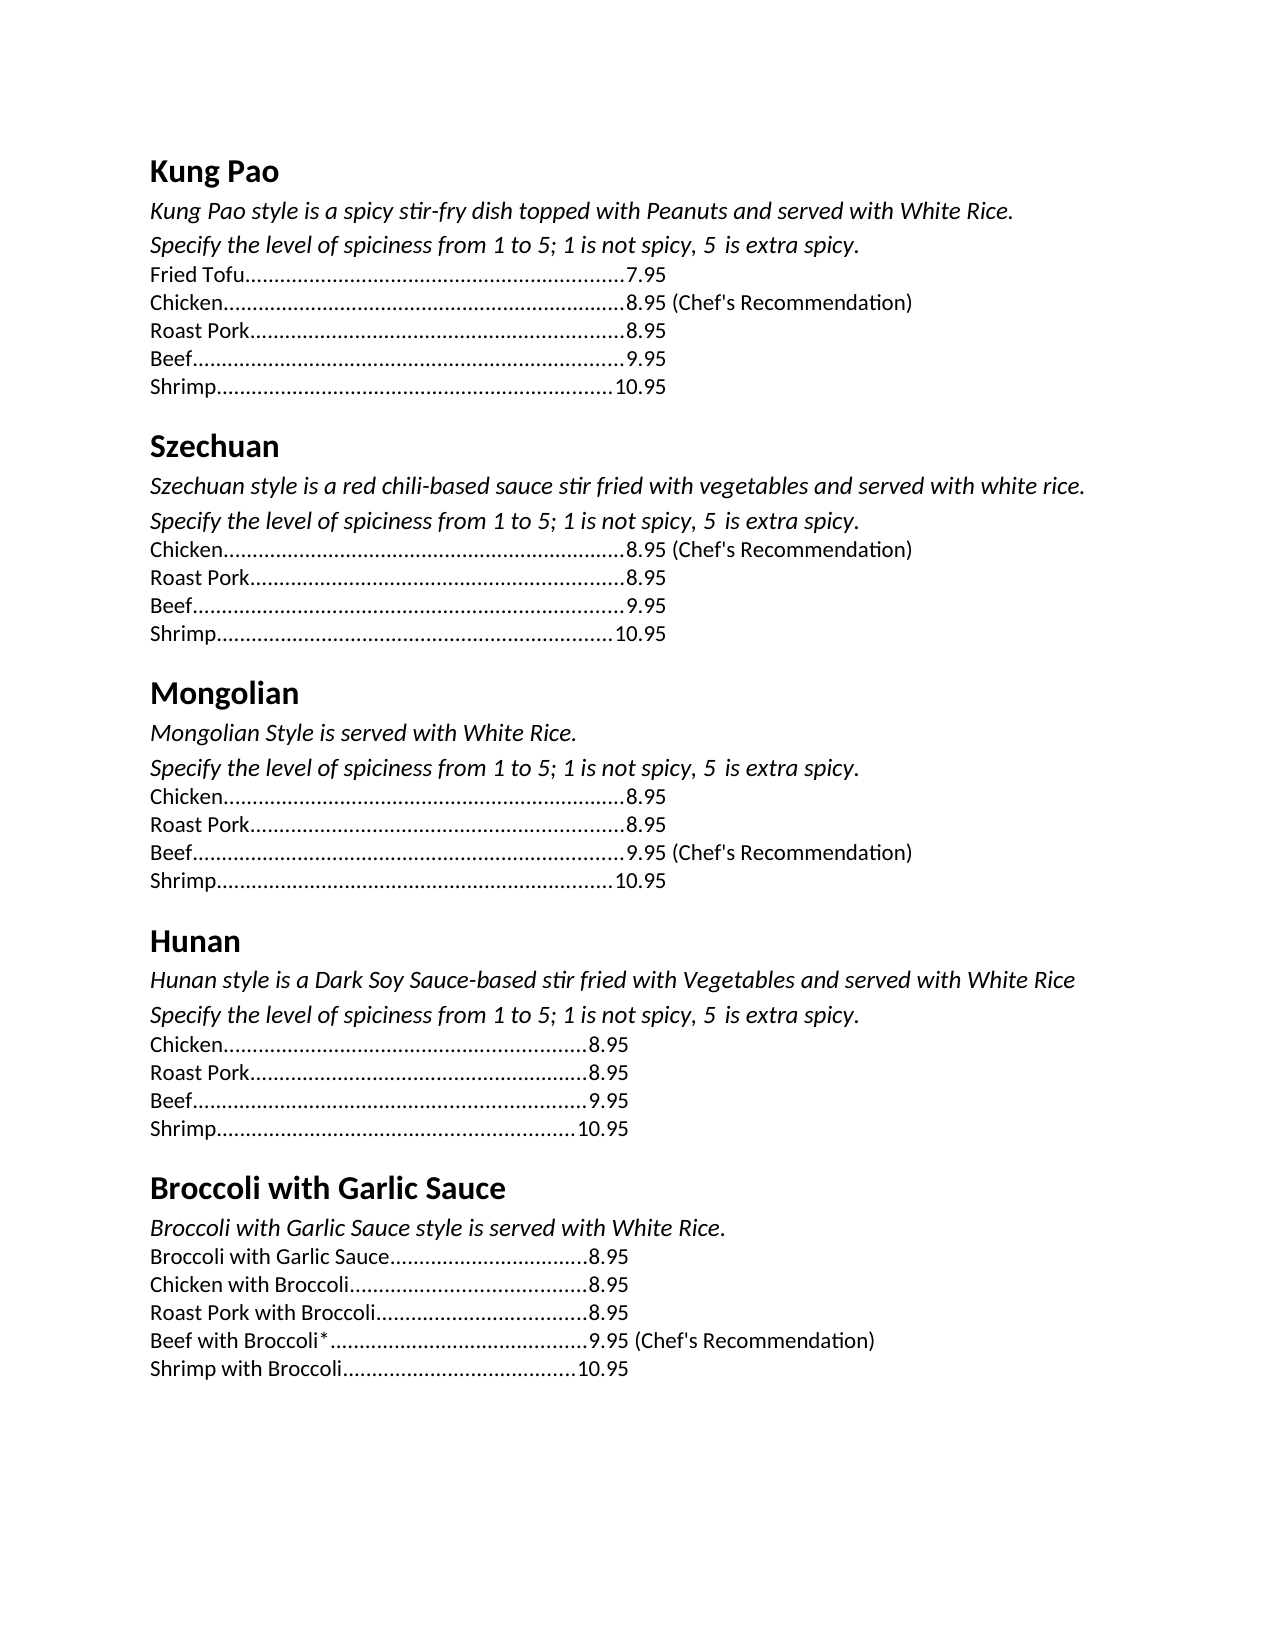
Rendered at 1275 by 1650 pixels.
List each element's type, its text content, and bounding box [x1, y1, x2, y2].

text Beef 9.95 [150, 344, 1125, 372]
subtitle Specify the level of spiciness from 1 to 5; 1 is not spicy, 5 is extra spicy. [150, 505, 1125, 535]
text Fried Tofu 7.95 [150, 260, 1125, 288]
text Chicken 8.95 (Chef's Recommendation) [150, 535, 1125, 563]
subtitle Kung Pao style is a spicy stir-fry dish topped with Peanuts and served with White Rice. [150, 195, 1125, 225]
subtitle Broccoli with Garlic Sauce style is served with White Rice. [150, 1212, 1125, 1242]
subtitle Broccoli with Garlic Sauce [150, 1167, 1125, 1207]
text Shrimp 10.95 [150, 867, 1125, 894]
text Shrimp with Broccoli 10.95 [150, 1354, 1125, 1382]
text Roast Pork 8.95 [150, 811, 1125, 838]
text Roast Pork 8.95 [150, 563, 1125, 591]
text Chicken with Broccoli 8.95 [150, 1270, 1125, 1298]
subtitle Kung Pao [150, 150, 1125, 191]
text Shrimp 10.95 [150, 372, 1125, 400]
text Chicken 8.95 [150, 782, 1125, 811]
subtitle Mongolian Style is served with White Rice. [150, 717, 1125, 748]
text Chicken 8.95 [150, 1030, 1125, 1058]
text Chicken 8.95 (Chef's Recommendation) [150, 288, 1125, 316]
subtitle Hunan style is a Dark Soy Sauce-based stir fried with Vegetables and served with White Rice [150, 964, 1125, 995]
subtitle Mongolian [150, 672, 1125, 713]
text Beef 9.95 [150, 1086, 1125, 1114]
subtitle Specify the level of spiciness from 1 to 5; 1 is not spicy, 5 is extra spicy. [150, 752, 1125, 782]
subtitle Szechuan [150, 425, 1125, 466]
text Beef 9.95 [150, 591, 1125, 619]
text Roast Pork 8.95 [150, 316, 1125, 344]
text Beef with Broccoli* 9.95 (Chef's Recommendation) [150, 1326, 1125, 1354]
text Shrimp 10.95 [150, 1114, 1125, 1142]
subtitle Specify the level of spiciness from 1 to 5; 1 is not spicy, 5 is extra spicy. [150, 999, 1125, 1030]
text Shrimp 10.95 [150, 619, 1125, 647]
text Beef 9.95 (Chef's Recommendation) [150, 838, 1125, 867]
text Roast Pork with Broccoli 8.95 [150, 1298, 1125, 1326]
subtitle Szechuan style is a red chili-based sauce stir fried with vegetables and served with white rice. [150, 470, 1125, 501]
text Roast Pork 8.95 [150, 1058, 1125, 1086]
subtitle Hunan [150, 919, 1125, 960]
subtitle Specify the level of spiciness from 1 to 5; 1 is not spicy, 5 is extra spicy. [150, 229, 1125, 260]
text Broccoli with Garlic Sauce 8.95 [150, 1242, 1125, 1270]
